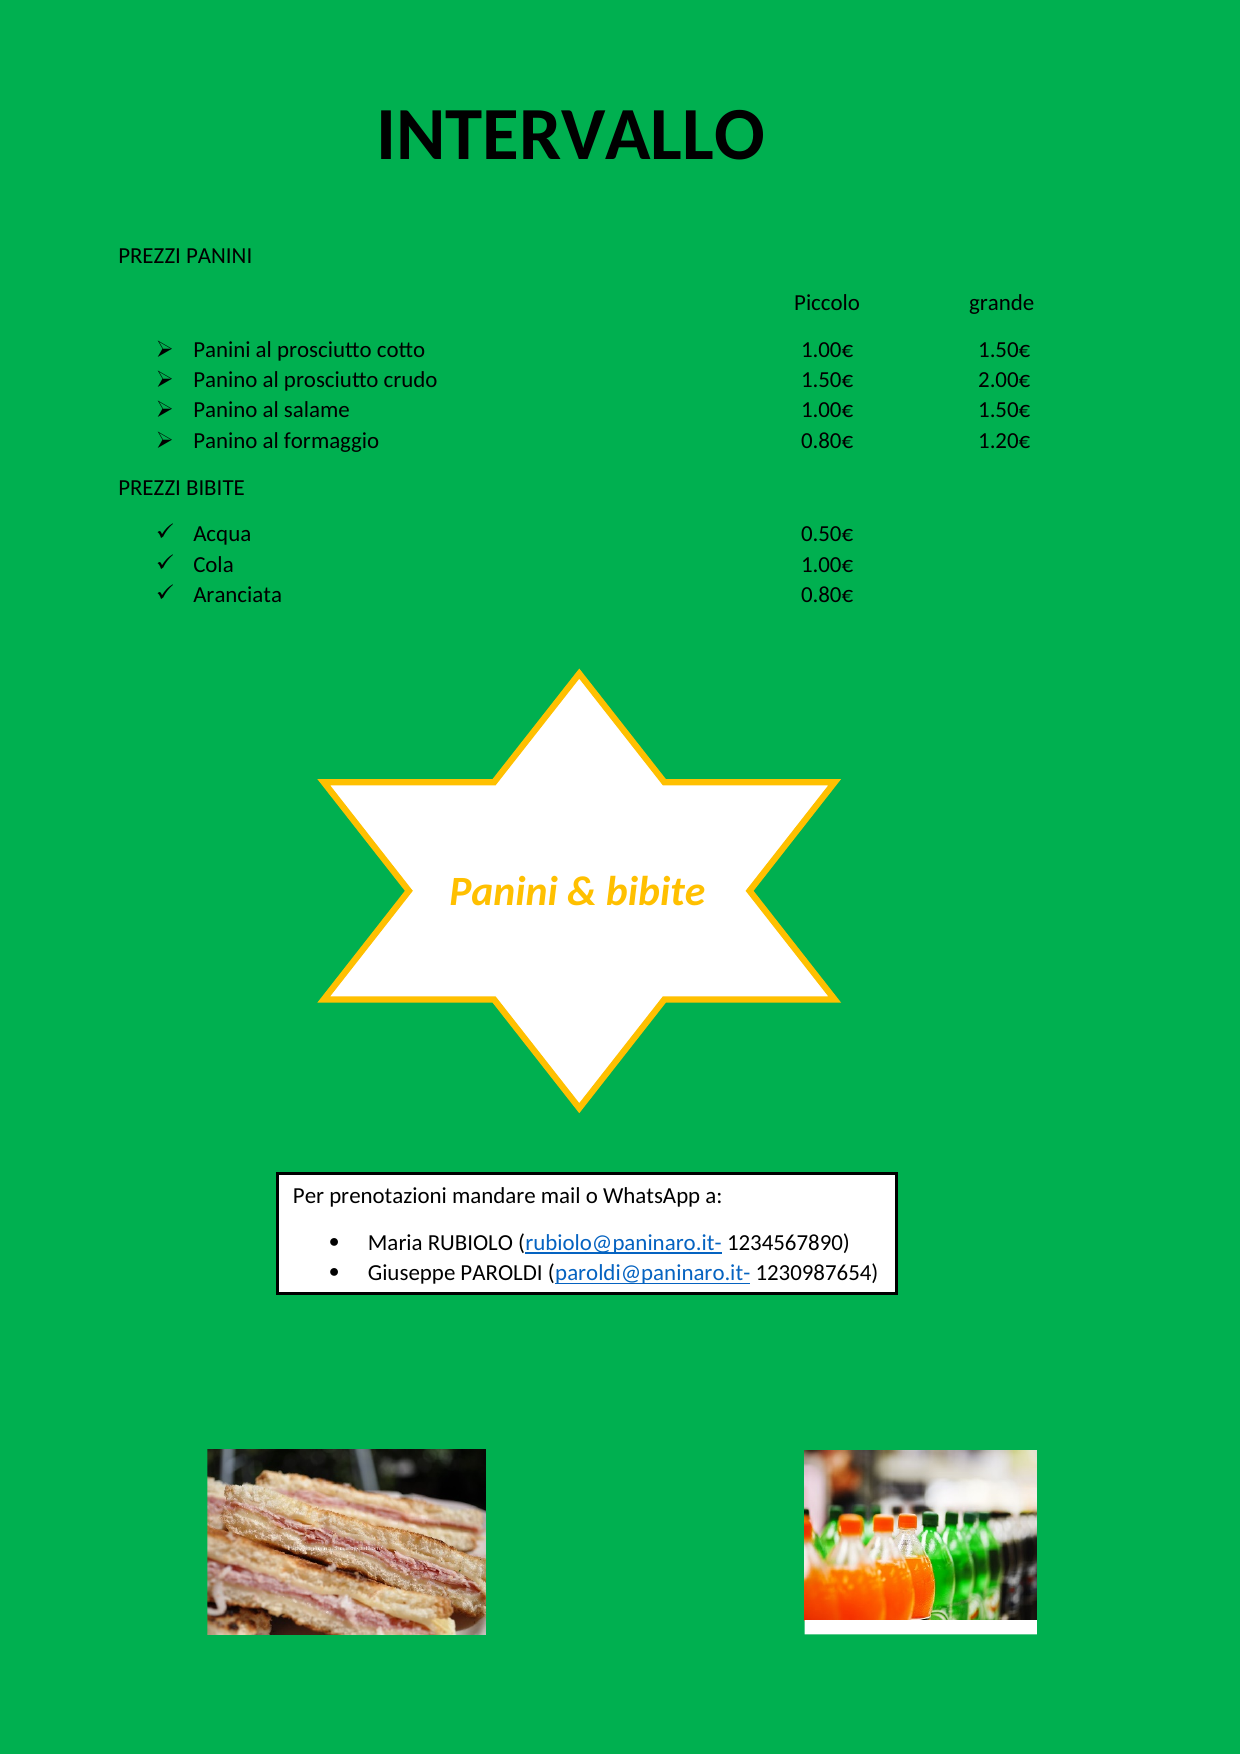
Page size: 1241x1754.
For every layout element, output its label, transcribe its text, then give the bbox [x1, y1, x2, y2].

text PREZZI PANINI [118, 241, 1122, 269]
list Panino al formaggio 0.80€ 1.20€ [156, 426, 1122, 454]
text Piccolo grande [118, 288, 1122, 316]
picture [804, 1450, 1037, 1620]
list Panini al prosciutto cotto 1.00€ 1.50€ [156, 335, 1122, 363]
list Cola 1.00€ [156, 550, 1122, 578]
picture [207, 1449, 486, 1635]
text PREZZI BIBITE [118, 473, 1122, 501]
list Aranciata 0.80€ [156, 580, 1122, 608]
list Panino al prosciutto crudo 1.50€ 2.00€ [156, 365, 1122, 393]
list Acqua 0.50€ [156, 519, 1122, 547]
list Panino al salame 1.00€ 1.50€ [156, 396, 1122, 423]
